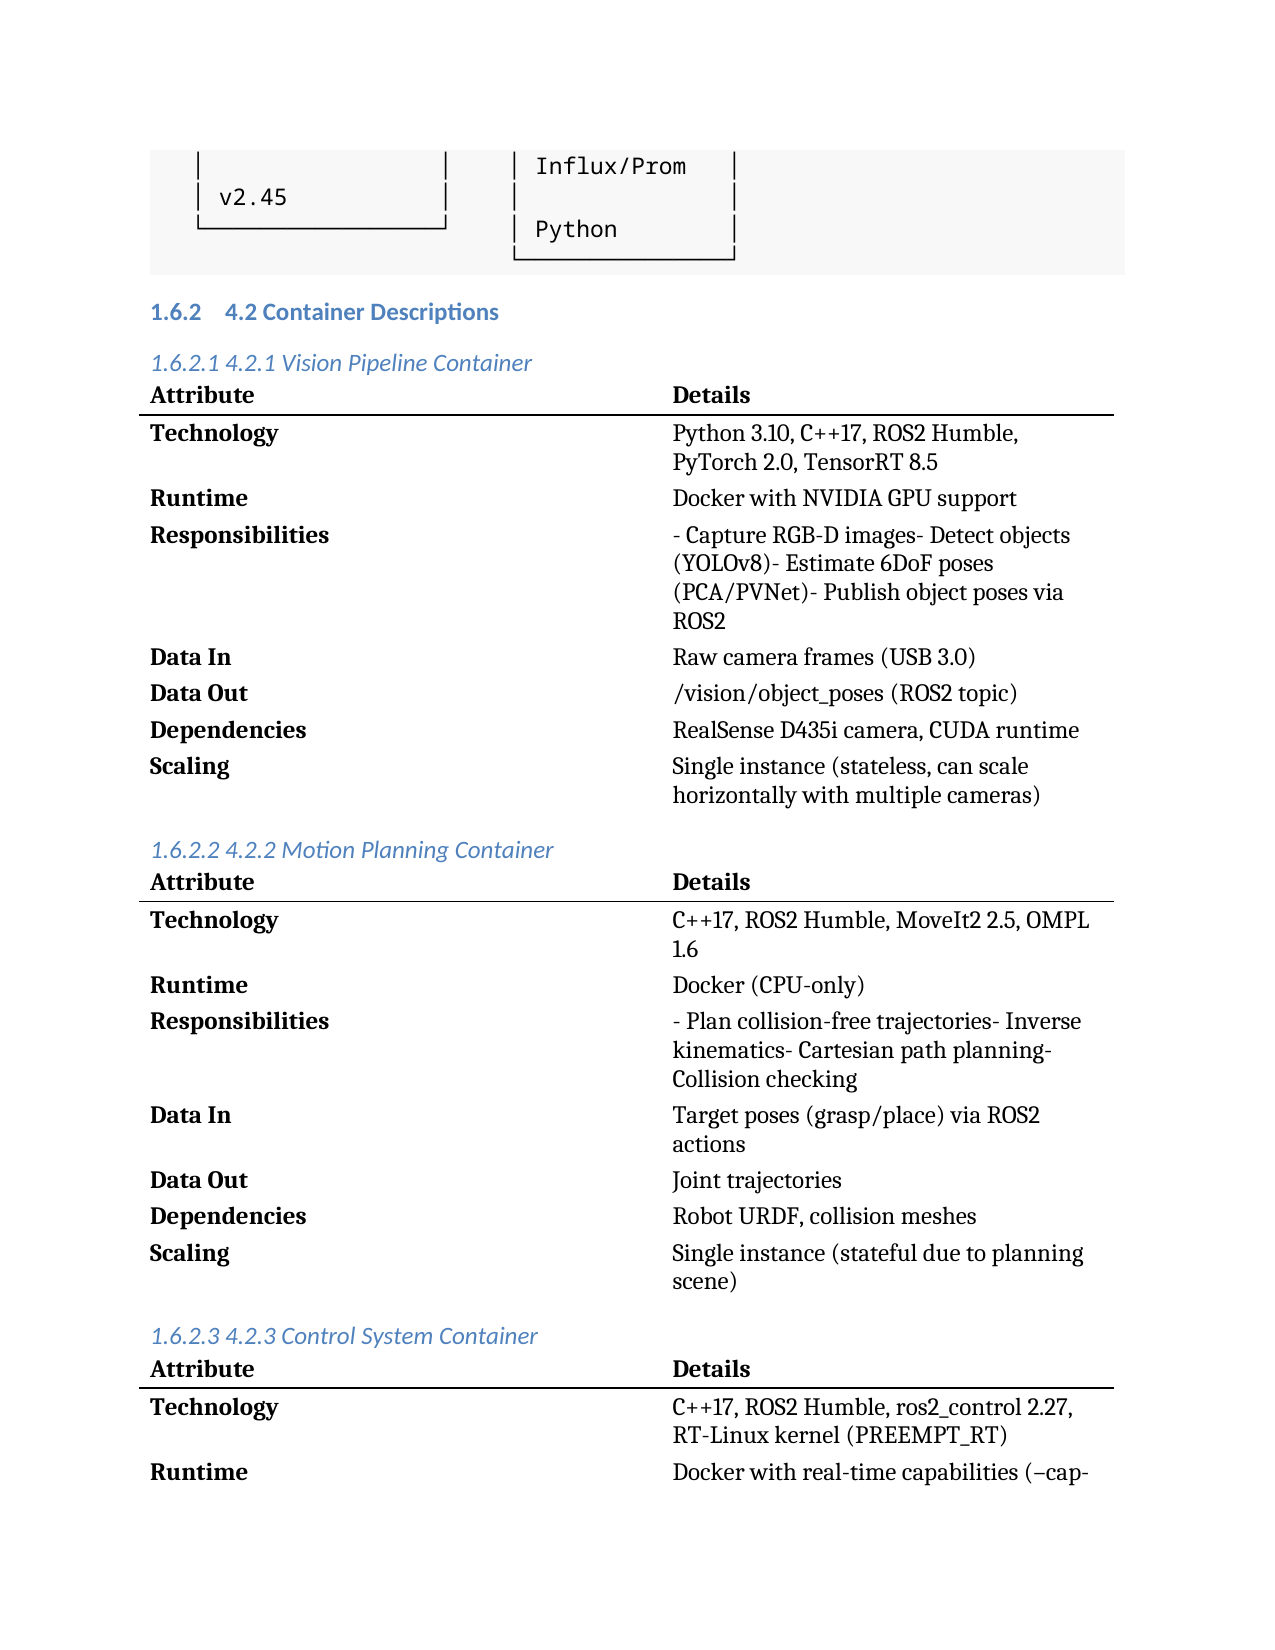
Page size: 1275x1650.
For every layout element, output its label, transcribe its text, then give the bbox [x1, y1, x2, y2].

table_header Details [661, 1351, 1114, 1387]
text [150, 150, 1125, 275]
table_cell /vision/object_poses (ROS2 topic) [661, 676, 1114, 712]
table_header Attribute [139, 864, 661, 901]
subtitle 1.6.2.3 4.2.3 Control System Container [150, 1321, 1125, 1351]
table_cell Python 3.10, C++17, ROS2 Humble, PyTorch 2.0, TensorRT 8.5 [661, 416, 1114, 481]
table_cell Dependencies [139, 1199, 661, 1235]
table_cell Data Out [139, 1162, 661, 1198]
table_cell Runtime [139, 1454, 661, 1490]
table_cell Target poses (grasp/place) via ROS2 actions [661, 1097, 1114, 1162]
table_cell Raw camera frames (USB 3.0) [661, 639, 1114, 676]
table_header Attribute [139, 1351, 661, 1387]
table_cell Robot URDF, collision meshes [661, 1199, 1114, 1235]
table_header Details [661, 378, 1114, 414]
table_cell Responsibilities [139, 517, 661, 639]
table_cell Data Out [139, 676, 661, 712]
subtitle 1.6.2.1 4.2.1 Vision Pipeline Container [150, 347, 1125, 378]
table_cell Scaling [139, 748, 661, 813]
table_cell Data In [139, 639, 661, 676]
subtitle 1.6.2 4.2 Container Descriptions [150, 296, 1125, 326]
table_header Attribute [139, 378, 661, 414]
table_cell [661, 1454, 1114, 1490]
table_cell Dependencies [139, 712, 661, 748]
table_cell Docker with NVIDIA GPU support [661, 481, 1114, 517]
table_cell Technology [139, 902, 661, 967]
table_cell Joint trajectories [661, 1162, 1114, 1198]
table_cell Single instance (stateful due to planning scene) [661, 1235, 1114, 1300]
table_cell Technology [139, 1389, 661, 1454]
table_cell Runtime [139, 967, 661, 1003]
table_cell Runtime [139, 481, 661, 517]
table_cell Data In [139, 1097, 661, 1162]
table_cell Docker (CPU-only) [661, 967, 1114, 1003]
subtitle 1.6.2.2 4.2.2 Motion Planning Container [150, 834, 1125, 864]
table_cell C++17, ROS2 Humble, MoveIt2 2.5, OMPL 1.6 [661, 902, 1114, 967]
table_cell - Plan collision-free trajectories- Inverse kinematics- Cartesian path planning- Collision checking [661, 1004, 1114, 1097]
table_cell Scaling [139, 1235, 661, 1300]
table_cell RealSense D435i camera, CUDA runtime [661, 712, 1114, 748]
table_cell Responsibilities [139, 1004, 661, 1097]
table_cell Single instance (stateless, can scale horizontally with multiple cameras) [661, 748, 1114, 813]
table_cell Technology [139, 416, 661, 481]
table_cell - Capture RGB-D images- Detect objects (YOLOv8)- Estimate 6DoF poses (PCA/PVNet)- Publish object poses via ROS2 [661, 517, 1114, 639]
table_header Details [661, 864, 1114, 901]
table_cell C++17, ROS2 Humble, ros2_control 2.27, RT-Linux kernel (PREEMPT_RT) [661, 1389, 1114, 1454]
